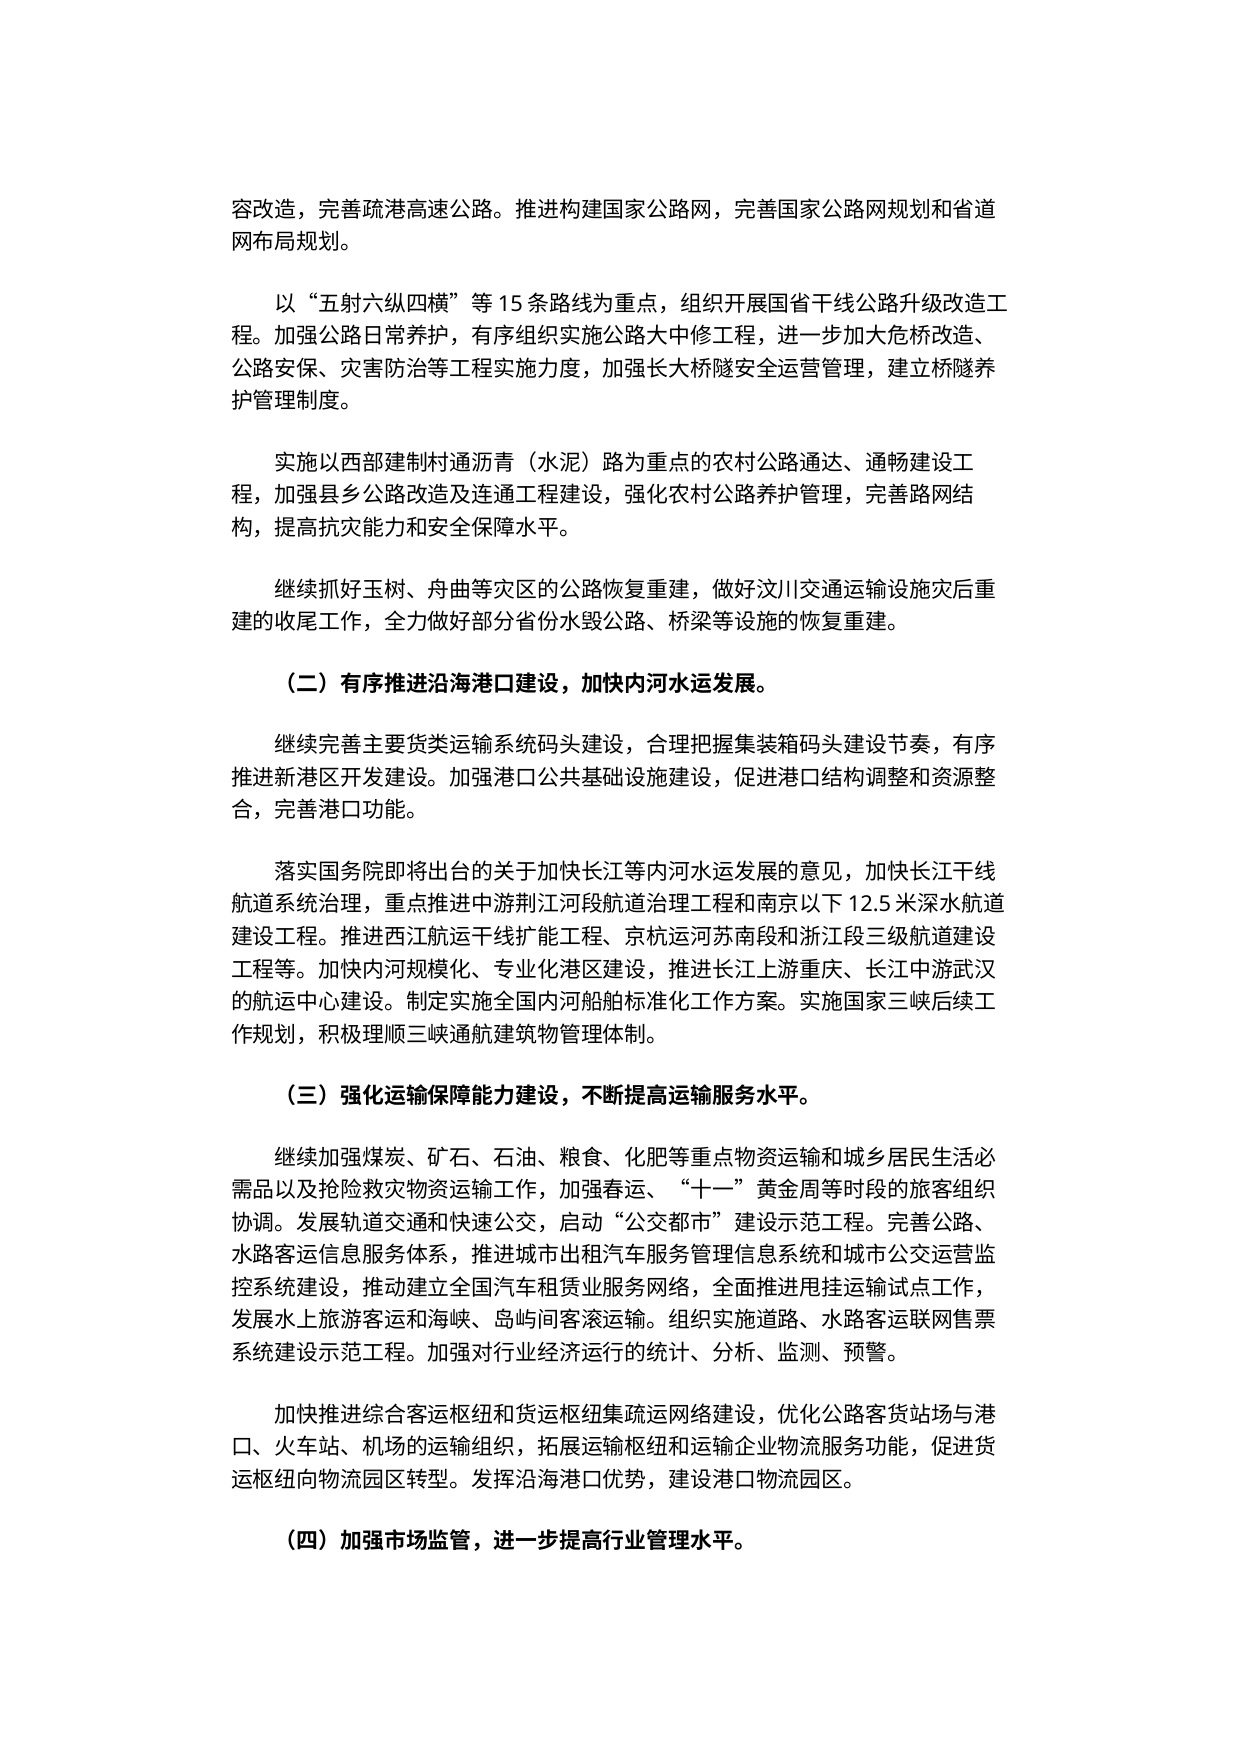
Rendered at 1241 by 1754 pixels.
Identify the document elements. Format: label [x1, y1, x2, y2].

table_cell [188, 162, 1053, 1584]
